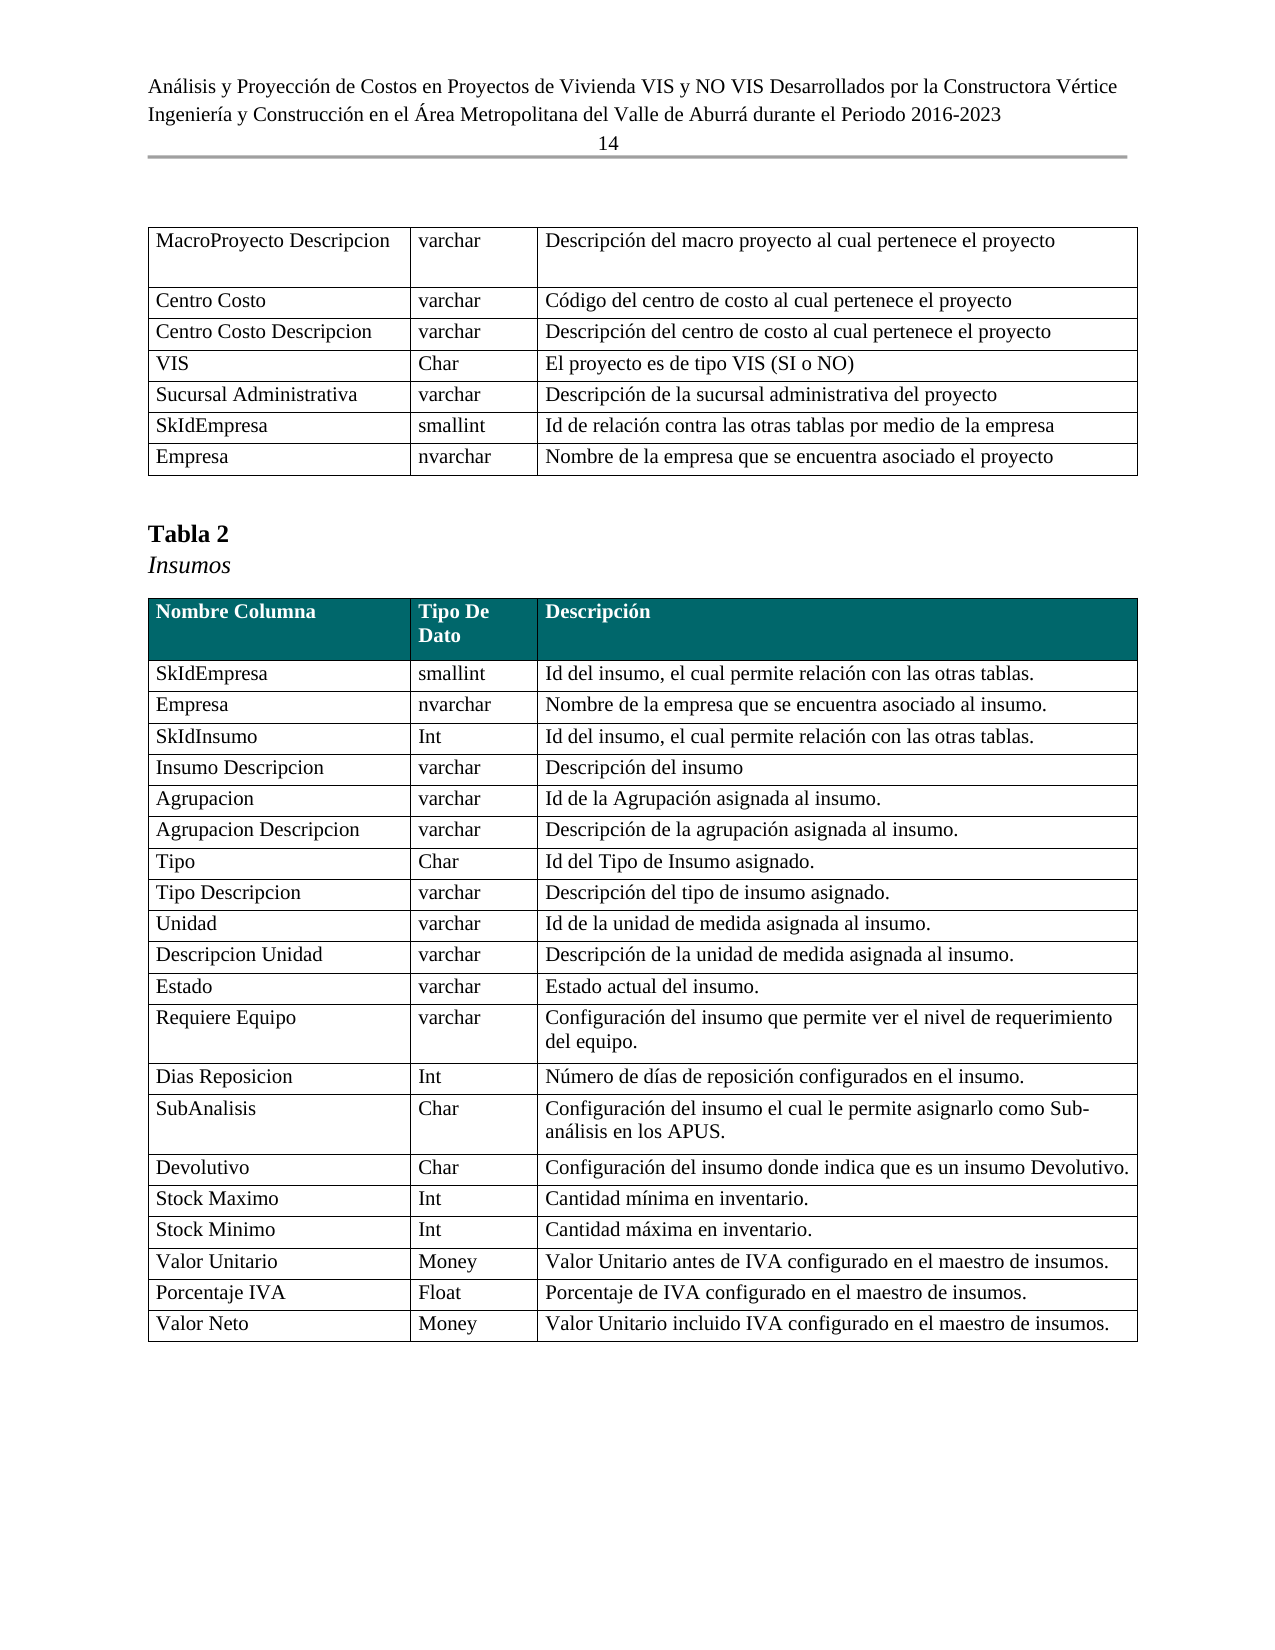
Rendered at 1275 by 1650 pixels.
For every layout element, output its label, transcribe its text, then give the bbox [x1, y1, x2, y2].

table_cell SubAnalisis [149, 1095, 410, 1154]
table_cell Descripción del tipo de insumo asignado. [538, 880, 1137, 910]
table_cell varchar [411, 382, 537, 412]
table_cell Stock Maximo [149, 1186, 410, 1216]
table_cell Money [411, 1249, 537, 1279]
table_cell Código del centro de costo al cual pertenece el proyecto [538, 288, 1137, 318]
table_cell Money [411, 1311, 537, 1341]
table_cell Descripción del macro proyecto al cual pertenece el proyecto [538, 228, 1137, 287]
table_cell Porcentaje IVA [149, 1280, 410, 1310]
table_cell varchar [411, 911, 537, 941]
table_cell varchar [411, 942, 537, 972]
table_cell Agrupacion Descripcion [149, 817, 410, 847]
table_cell Descripción del insumo [538, 755, 1137, 785]
table_cell Unidad [149, 911, 410, 941]
table_cell Devolutivo [149, 1155, 410, 1185]
table_cell Requiere Equipo [149, 1005, 410, 1063]
table_cell varchar [411, 755, 537, 785]
table_cell Valor Neto [149, 1311, 410, 1341]
table_cell nvarchar [411, 444, 537, 474]
table_cell smallint [411, 661, 537, 691]
table_cell Nombre de la empresa que se encuentra asociado al insumo. [538, 692, 1137, 722]
table_cell Tipo [149, 849, 410, 879]
table_cell SkIdEmpresa [149, 661, 410, 691]
table_cell Int [411, 1186, 537, 1216]
table_cell Empresa [149, 444, 410, 474]
table_cell Valor Unitario [149, 1249, 410, 1279]
table_header Descripción [538, 599, 1137, 660]
table_cell Int [411, 724, 537, 754]
table_cell nvarchar [411, 692, 537, 722]
table_cell Sucursal Administrativa [149, 382, 410, 412]
table_cell varchar [411, 786, 537, 816]
table_cell Descripción del centro de costo al cual pertenece el proyecto [538, 319, 1137, 349]
table_cell El proyecto es de tipo VIS (SI o NO) [538, 351, 1137, 381]
table_cell Valor Unitario antes de IVA configurado en el maestro de insumos. [538, 1249, 1137, 1279]
table_cell Descripción de la unidad de medida asignada al insumo. [538, 942, 1137, 972]
table_cell SkIdEmpresa [149, 413, 410, 443]
table_cell smallint [411, 413, 537, 443]
table_cell Centro Costo Descripcion [149, 319, 410, 349]
table_cell Configuración del insumo el cual le permite asignarlo como Sub- análisis en los APUS. [538, 1095, 1137, 1154]
table_cell varchar [411, 228, 537, 287]
table_cell VIS [149, 351, 410, 381]
table_cell varchar [411, 974, 537, 1004]
table_cell varchar [411, 319, 537, 349]
table_cell Insumo Descripcion [149, 755, 410, 785]
table_cell Id del Tipo de Insumo asignado. [538, 849, 1137, 879]
table_cell Int [411, 1217, 537, 1247]
table_cell SkIdInsumo [149, 724, 410, 754]
table_cell Char [411, 351, 537, 381]
table_cell Id del insumo, el cual permite relación con las otras tablas. [538, 661, 1137, 691]
table_cell Estado [149, 974, 410, 1004]
table_cell Id de la Agrupación asignada al insumo. [538, 786, 1137, 816]
table_cell Id de relación contra las otras tablas por medio de la empresa [538, 413, 1137, 443]
table_cell Int [411, 1064, 537, 1094]
table_cell Nombre de la empresa que se encuentra asociado el proyecto [538, 444, 1137, 474]
table_cell Estado actual del insumo. [538, 974, 1137, 1004]
table_cell Stock Minimo [149, 1217, 410, 1247]
table_cell Id del insumo, el cual permite relación con las otras tablas. [538, 724, 1137, 754]
table_cell varchar [411, 1005, 537, 1063]
table_cell Descripción de la agrupación asignada al insumo. [538, 817, 1137, 847]
table_cell Configuración del insumo donde indica que es un insumo Devolutivo. [538, 1155, 1137, 1185]
table_cell Dias Reposicion [149, 1064, 410, 1094]
table_cell Float [411, 1280, 537, 1310]
table_header Tipo De Dato [411, 599, 537, 660]
table_cell varchar [411, 288, 537, 318]
table_cell MacroProyecto Descripcion [149, 228, 410, 287]
table_cell varchar [411, 880, 537, 910]
table_cell Valor Unitario incluido IVA configurado en el maestro de insumos. [538, 1311, 1137, 1341]
table_cell Tipo Descripcion [149, 880, 410, 910]
table_header Nombre Columna [149, 599, 410, 660]
text Tabla 2 Insumos [148, 519, 1127, 578]
table_cell Char [411, 1155, 537, 1185]
table_cell Descripcion Unidad [149, 942, 410, 972]
table_cell Centro Costo [149, 288, 410, 318]
table_cell Cantidad máxima en inventario. [538, 1217, 1137, 1247]
table_cell Agrupacion [149, 786, 410, 816]
table_cell Char [411, 849, 537, 879]
table_cell varchar [411, 817, 537, 847]
table_cell Porcentaje de IVA configurado en el maestro de insumos. [538, 1280, 1137, 1310]
table_cell Char [411, 1095, 537, 1154]
table_cell Descripción de la sucursal administrativa del proyecto [538, 382, 1137, 412]
table_cell Id de la unidad de medida asignada al insumo. [538, 911, 1137, 941]
table_cell Cantidad mínima en inventario. [538, 1186, 1137, 1216]
table_cell Configuración del insumo que permite ver el nivel de requerimiento del equipo. [538, 1005, 1137, 1063]
table_cell Número de días de reposición configurados en el insumo. [538, 1064, 1137, 1094]
table_cell Empresa [149, 692, 410, 722]
